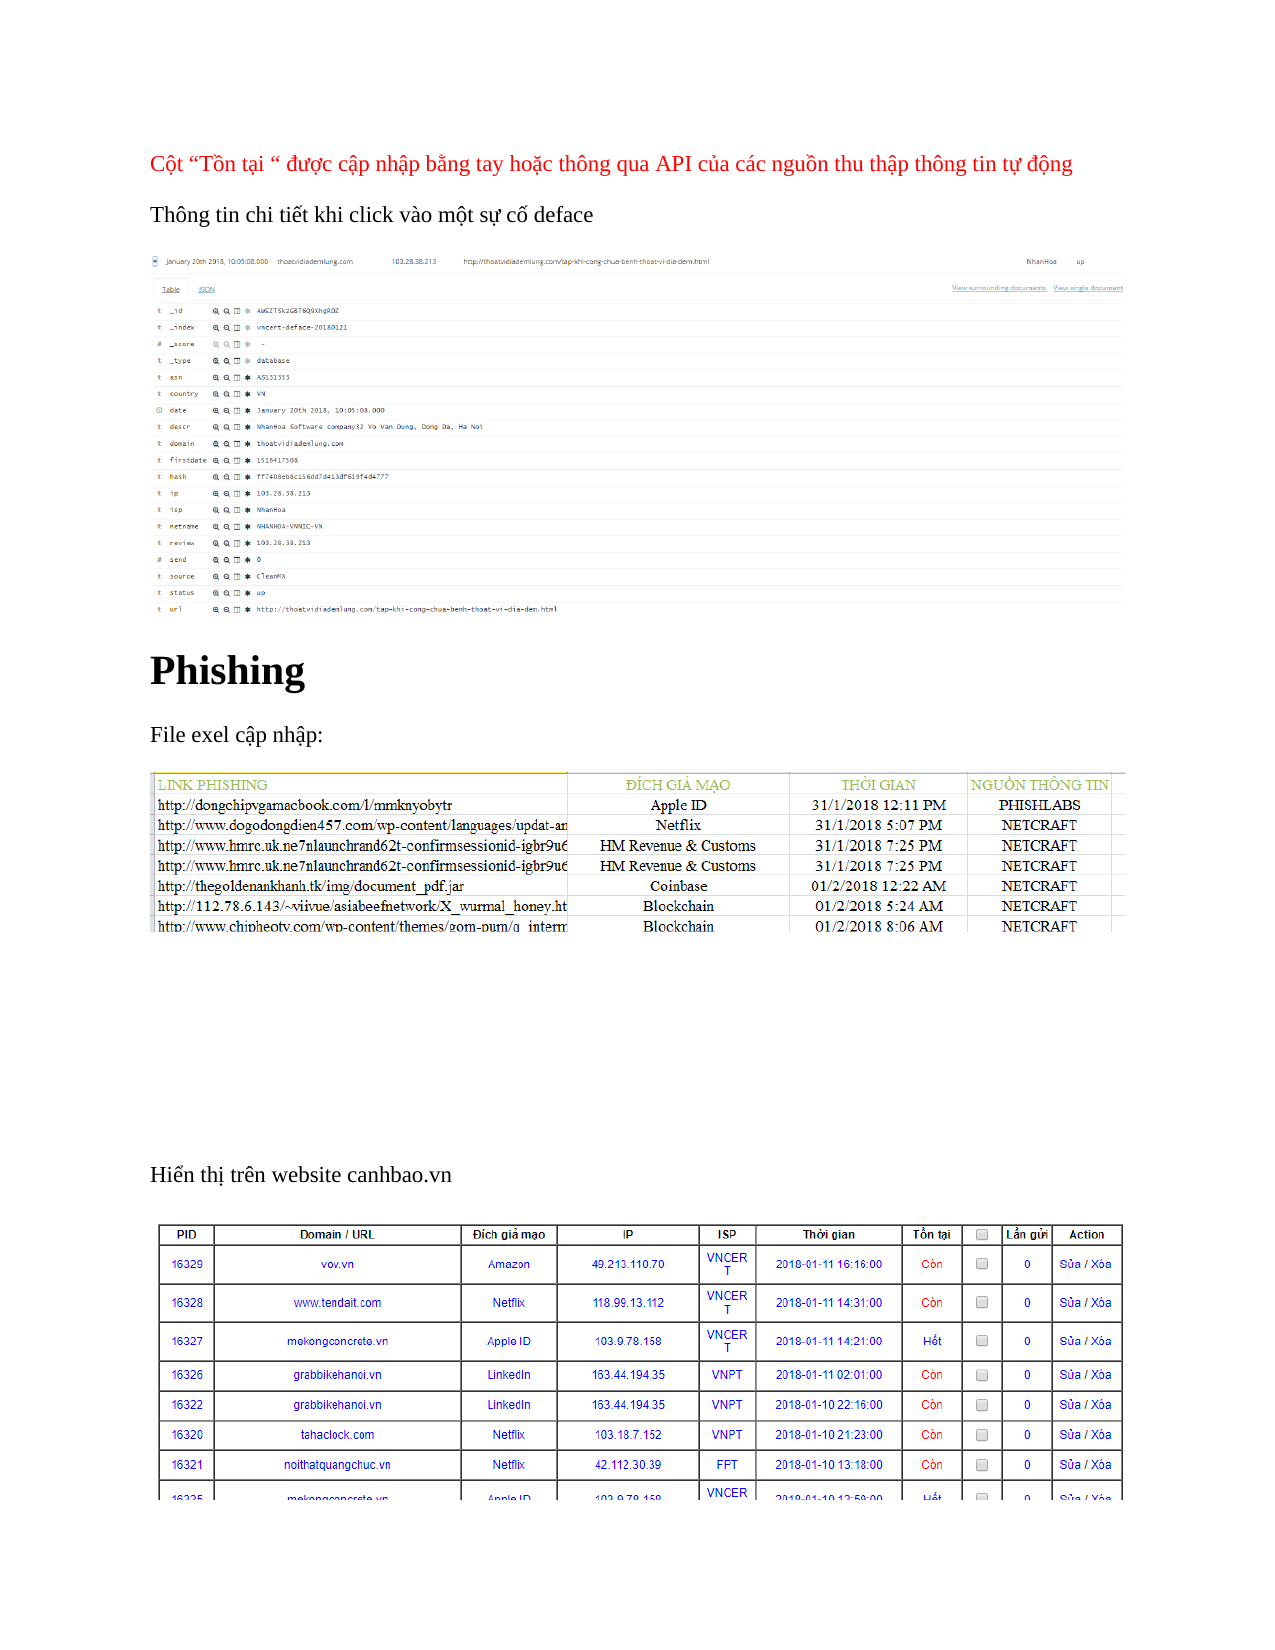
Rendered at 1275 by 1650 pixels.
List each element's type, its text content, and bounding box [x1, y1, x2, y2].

picture [150, 252, 1125, 621]
picture [150, 772, 1125, 932]
text Hiển thị trên website canhbao.vn [150, 1161, 1125, 1187]
picture [150, 1212, 1125, 1500]
text File exel cập nhập: [150, 721, 1125, 747]
text Cột “Tồn tại “ được cập nhập bằng tay hoặc thông qua API của các nguồn thu thập thông tin tự động [150, 150, 1125, 176]
text Phishing [150, 645, 1125, 693]
text Thông tin chi tiết khi click vào một sự cố deface [150, 201, 1125, 227]
